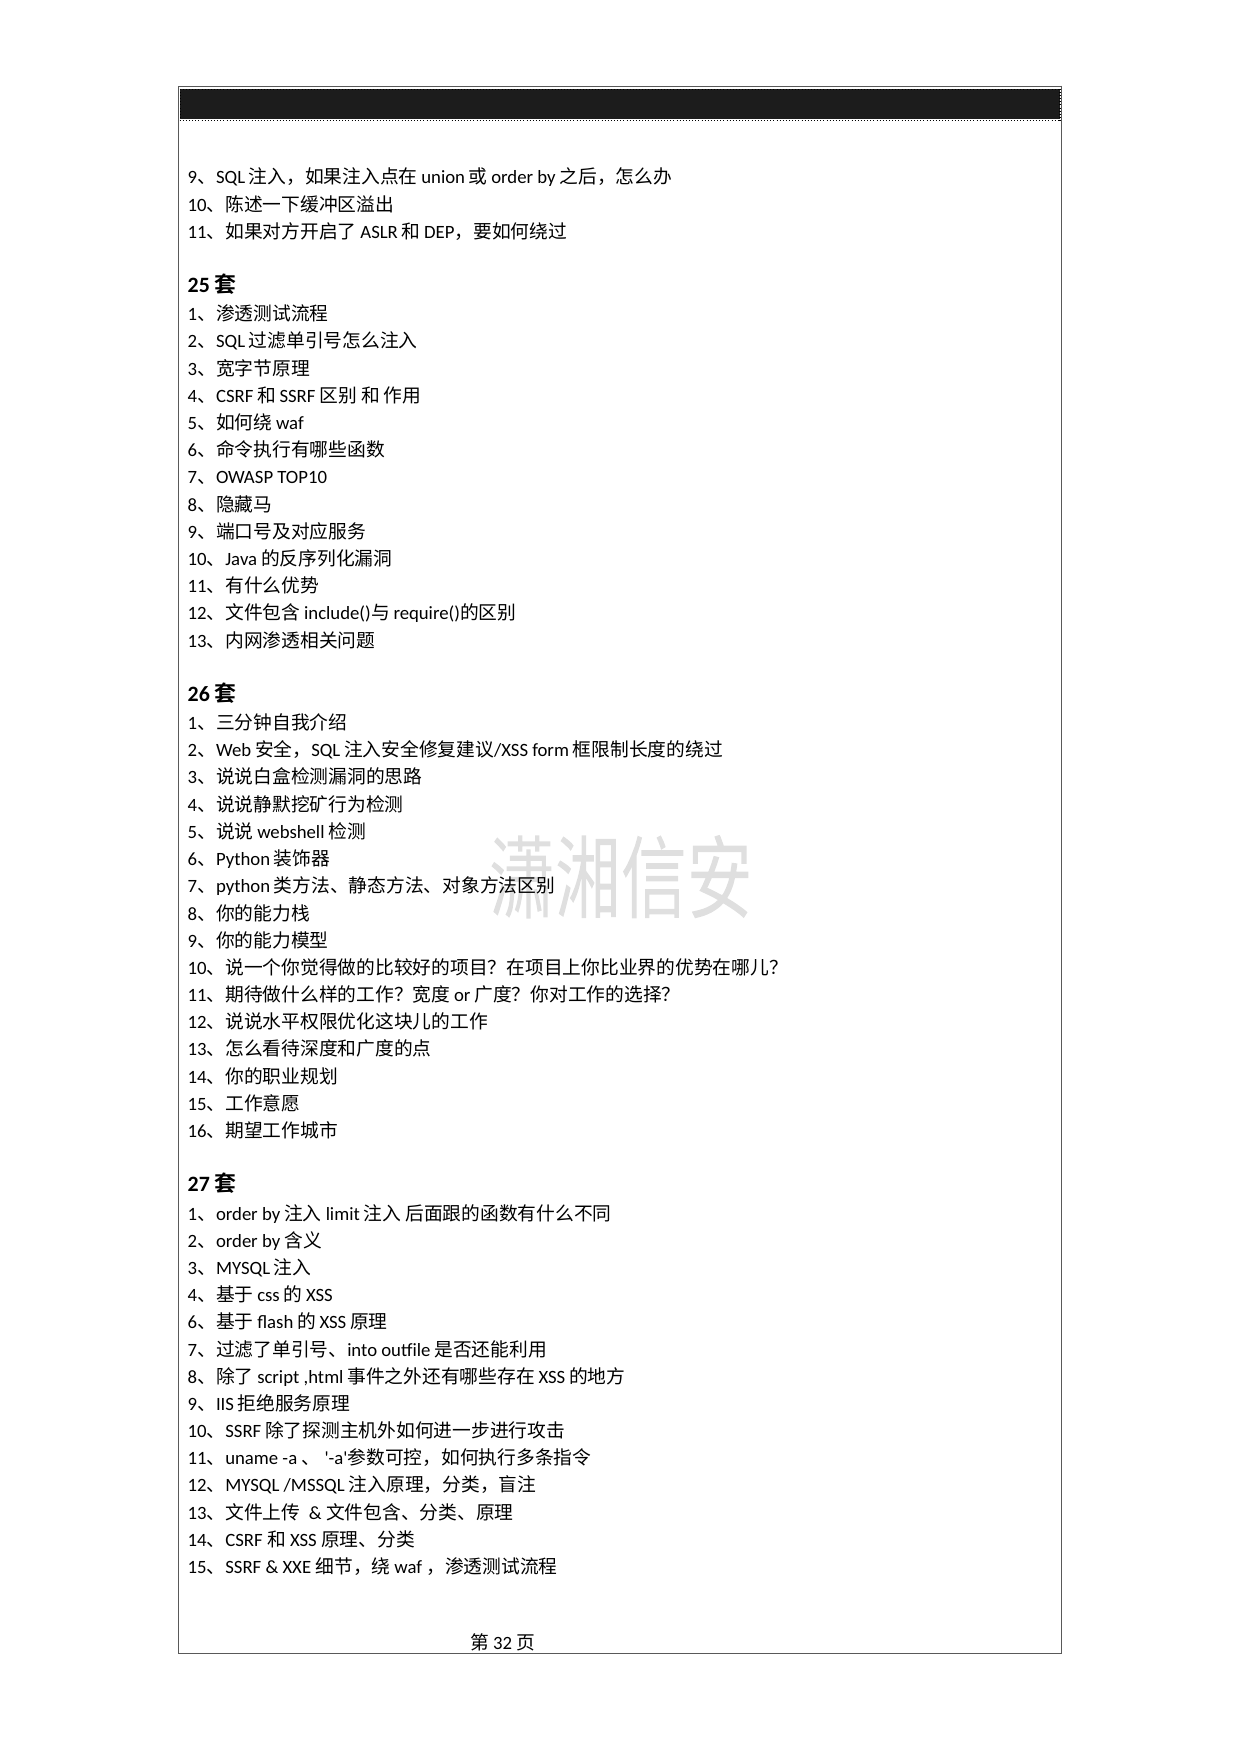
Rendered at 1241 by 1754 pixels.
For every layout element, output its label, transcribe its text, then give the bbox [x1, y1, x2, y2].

text 2、SQL过滤单引号怎么注入 [187, 326, 1053, 353]
text 3、MYSQL注入 [187, 1253, 1053, 1280]
text 2、Web安全，SQL注入安全修复建议/XSS form框限制长度的绕过 [187, 735, 1053, 762]
text 1、渗透测试流程 [187, 299, 1053, 326]
text 10、说一个你觉得做的比较好的项目？在项目上你比业界的优势在哪儿？ [187, 952, 1053, 980]
text 5、说说webshell检测 [187, 817, 1053, 844]
text 6、基于flash的XSS原理 [187, 1307, 1053, 1334]
text 10、陈述一下缓冲区溢出 [187, 189, 1053, 216]
text 11、期待做什么样的工作？宽度or广度？你对工作的选择？ [187, 980, 1053, 1007]
text 9、IIS拒绝服务原理 [187, 1388, 1053, 1416]
text 14、你的职业规划 [187, 1061, 1053, 1088]
text 12、文件包含include()与require()的区别 [187, 598, 1053, 625]
text 9、你的能力模型 [187, 925, 1053, 952]
text 27套 [187, 1166, 1053, 1198]
text 7、python类方法、静态方法、对象方法区别 [187, 871, 1053, 898]
text 10、Java的反序列化漏洞 [187, 544, 1053, 571]
text 7、过滤了单引号、into outfile是否还能利用 [187, 1334, 1053, 1361]
text 25套 [187, 266, 1053, 299]
text 11、有什么优势 [187, 571, 1053, 598]
text 15、SSRF & XXE 细节，绕waf ，渗透测试流程 [187, 1552, 1053, 1579]
text 26套 [187, 675, 1053, 708]
text 6、命令执行有哪些函数 [187, 435, 1053, 462]
text 3、宽字节原理 [187, 353, 1053, 381]
text 6、Python装饰器 [187, 844, 1053, 871]
text 3、说说白盒检测漏洞的思路 [187, 762, 1053, 789]
text 12、说说水平权限优化这块儿的工作 [187, 1007, 1053, 1034]
text 2、order by 含义 [187, 1225, 1053, 1253]
text 15、工作意愿 [187, 1088, 1053, 1116]
text 16、期望工作城市 [187, 1116, 1053, 1143]
text 7、OWASP TOP10 [187, 462, 1053, 489]
text 4、说说静默挖矿行为检测 [187, 789, 1053, 817]
text 11、如果对方开启了ASLR和DEP，要如何绕过 [187, 216, 1053, 243]
text 9、SQL注入，如果注入点在union或order by之后，怎么办 [187, 162, 1053, 189]
text 4、CSRF和SSRF区别 和 作用 [187, 381, 1053, 408]
text 10、SSRF除了探测主机外如何进一步进行攻击 [187, 1416, 1053, 1443]
text 13、怎么看待深度和广度的点 [187, 1034, 1053, 1061]
text 8、你的能力栈 [187, 898, 1053, 925]
text 9、端口号及对应服务 [187, 516, 1053, 544]
text 5、如何绕waf [187, 408, 1053, 435]
text 13、内网渗透相关问题 [187, 625, 1053, 652]
text 8、隐藏马 [187, 489, 1053, 516]
text 1、三分钟自我介绍 [187, 708, 1053, 735]
text 1、order by注入 limit注入 后面跟的函数有什么不同 [187, 1198, 1053, 1225]
text 11、uname -a 、 '-a'参数可控，如何执行多条指令 [187, 1443, 1053, 1470]
text 13、文件上传 & 文件包含、分类、原理 [187, 1497, 1053, 1524]
text 8、除了script ,html事件之外还有哪些存在XSS的地方 [187, 1361, 1053, 1388]
text 12、MYSQL /MSSQL 注入原理，分类，盲注 [187, 1470, 1053, 1497]
text 14、CSRF 和 XSS 原理、分类 [187, 1524, 1053, 1552]
text 4、基于css的XSS [187, 1280, 1053, 1307]
